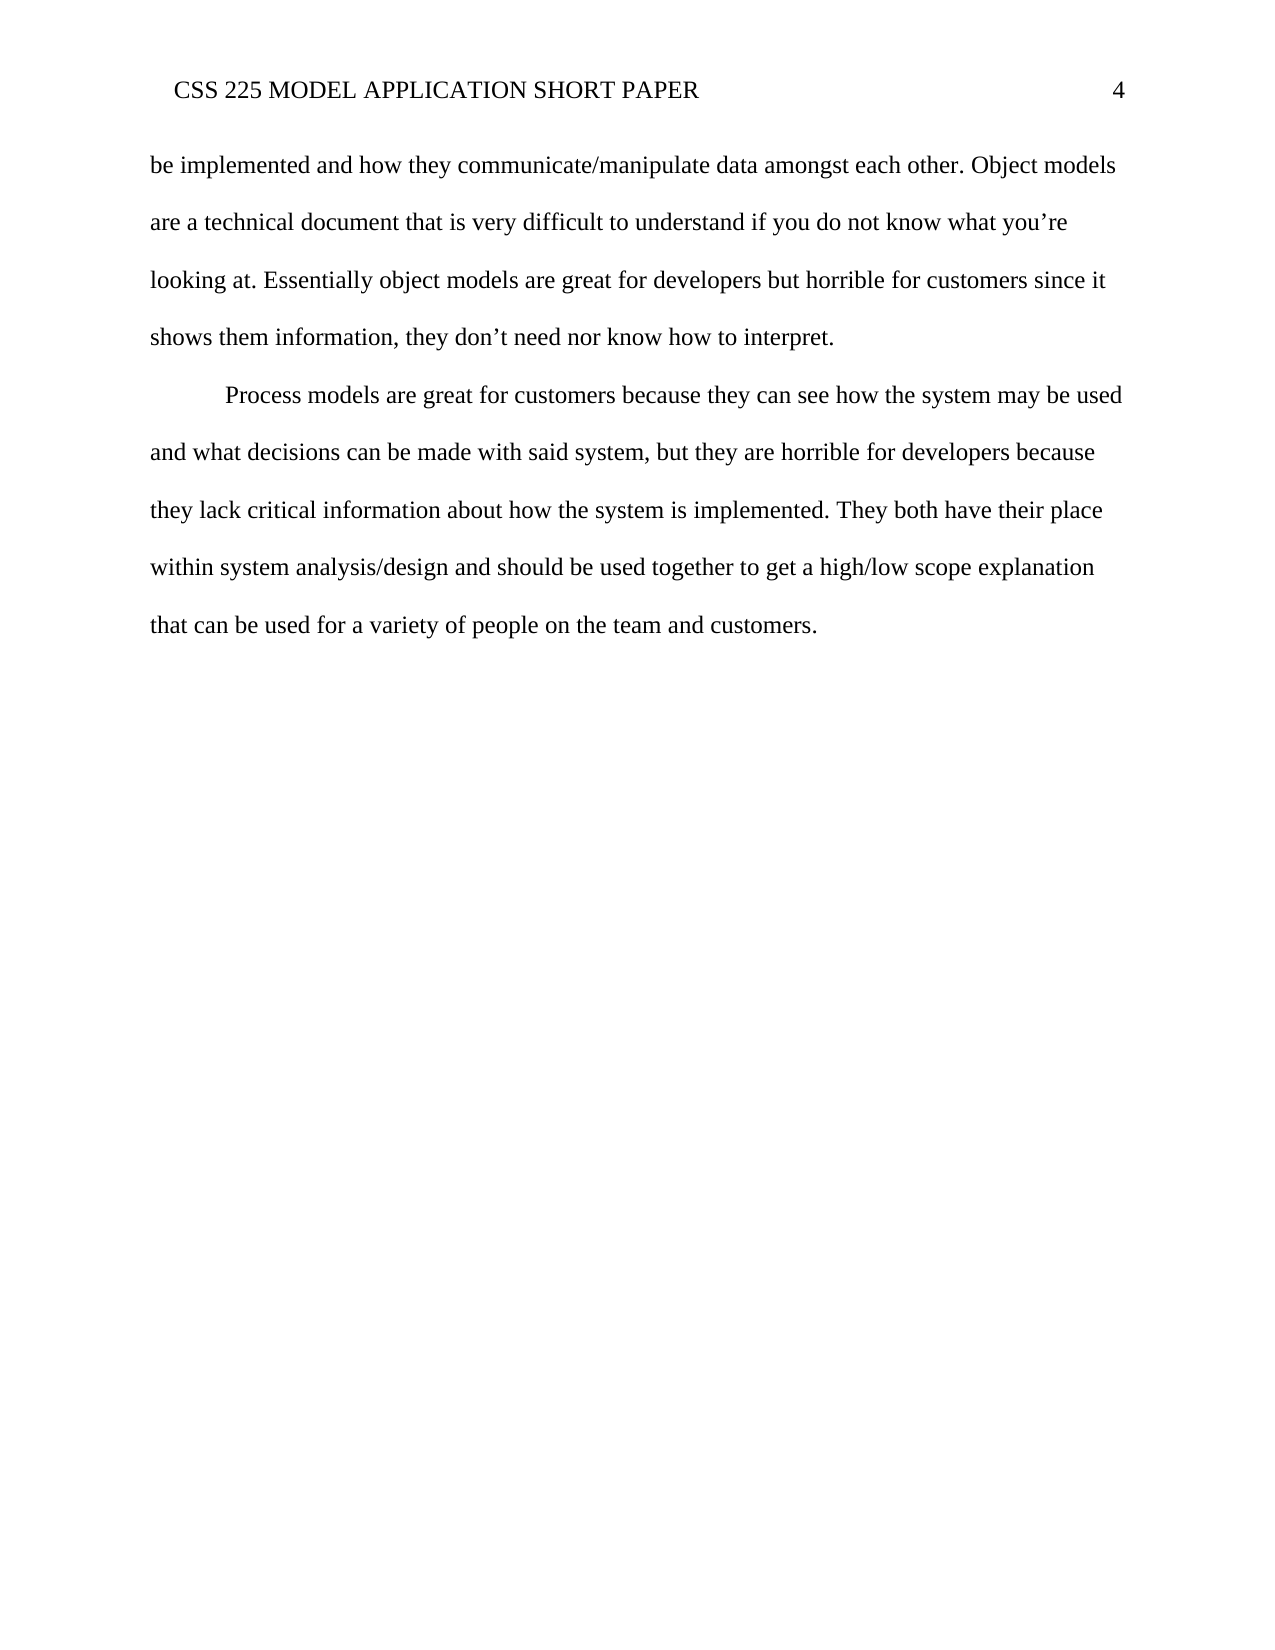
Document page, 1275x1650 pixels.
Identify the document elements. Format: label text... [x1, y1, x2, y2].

text Process models are great for customers because they can see how the system may be used and what decisions can be made with said system, but they are horrible for developers because they lack critical information about how the system is implemented. They both have their place within system analysis/design and should be used together to get a high/low scope explanation that can be used for a variety of people on the team and customers. [150, 380, 1125, 639]
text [150, 150, 1125, 351]
